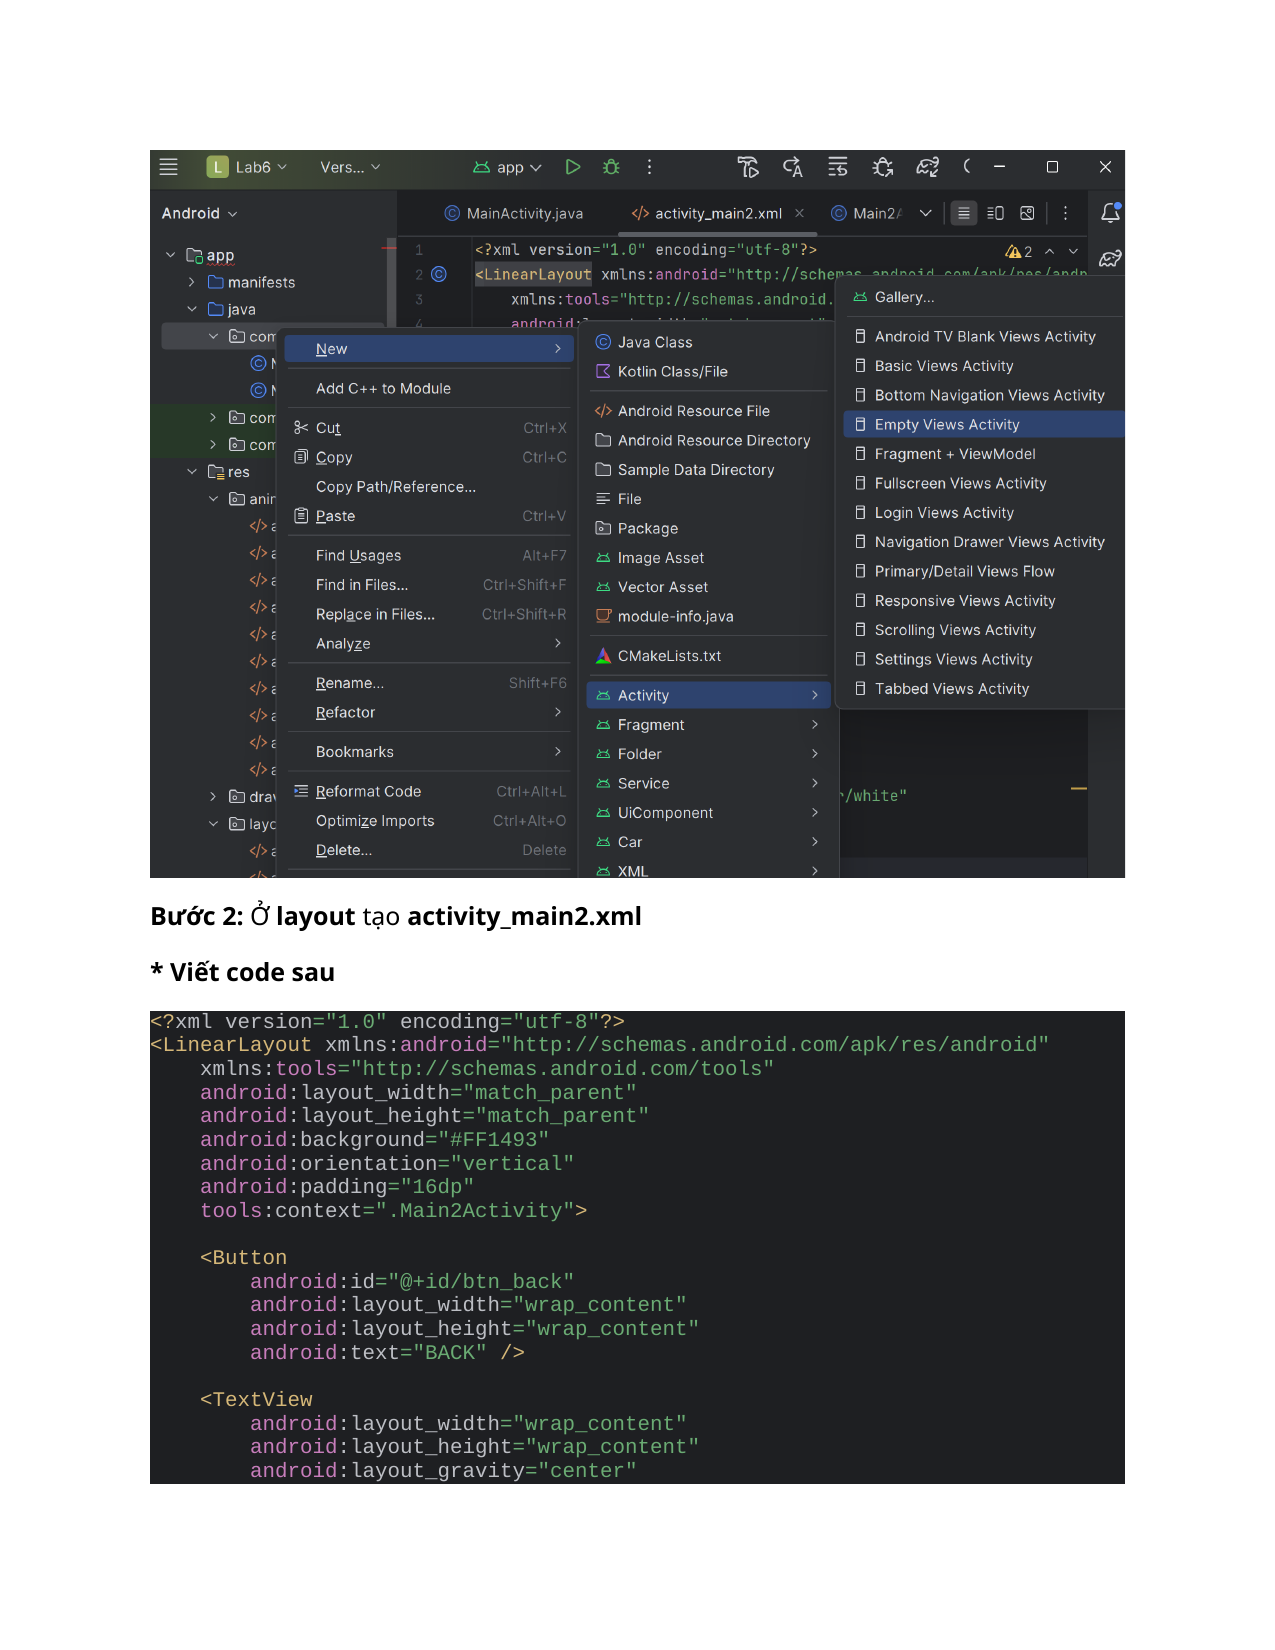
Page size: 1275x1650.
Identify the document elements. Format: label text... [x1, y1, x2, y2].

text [150, 1011, 1125, 1484]
picture [150, 150, 1125, 878]
text Bước 2: Ở layout tạo activity_main2.xml [150, 899, 1125, 933]
text * Viết code sau [150, 955, 1125, 989]
